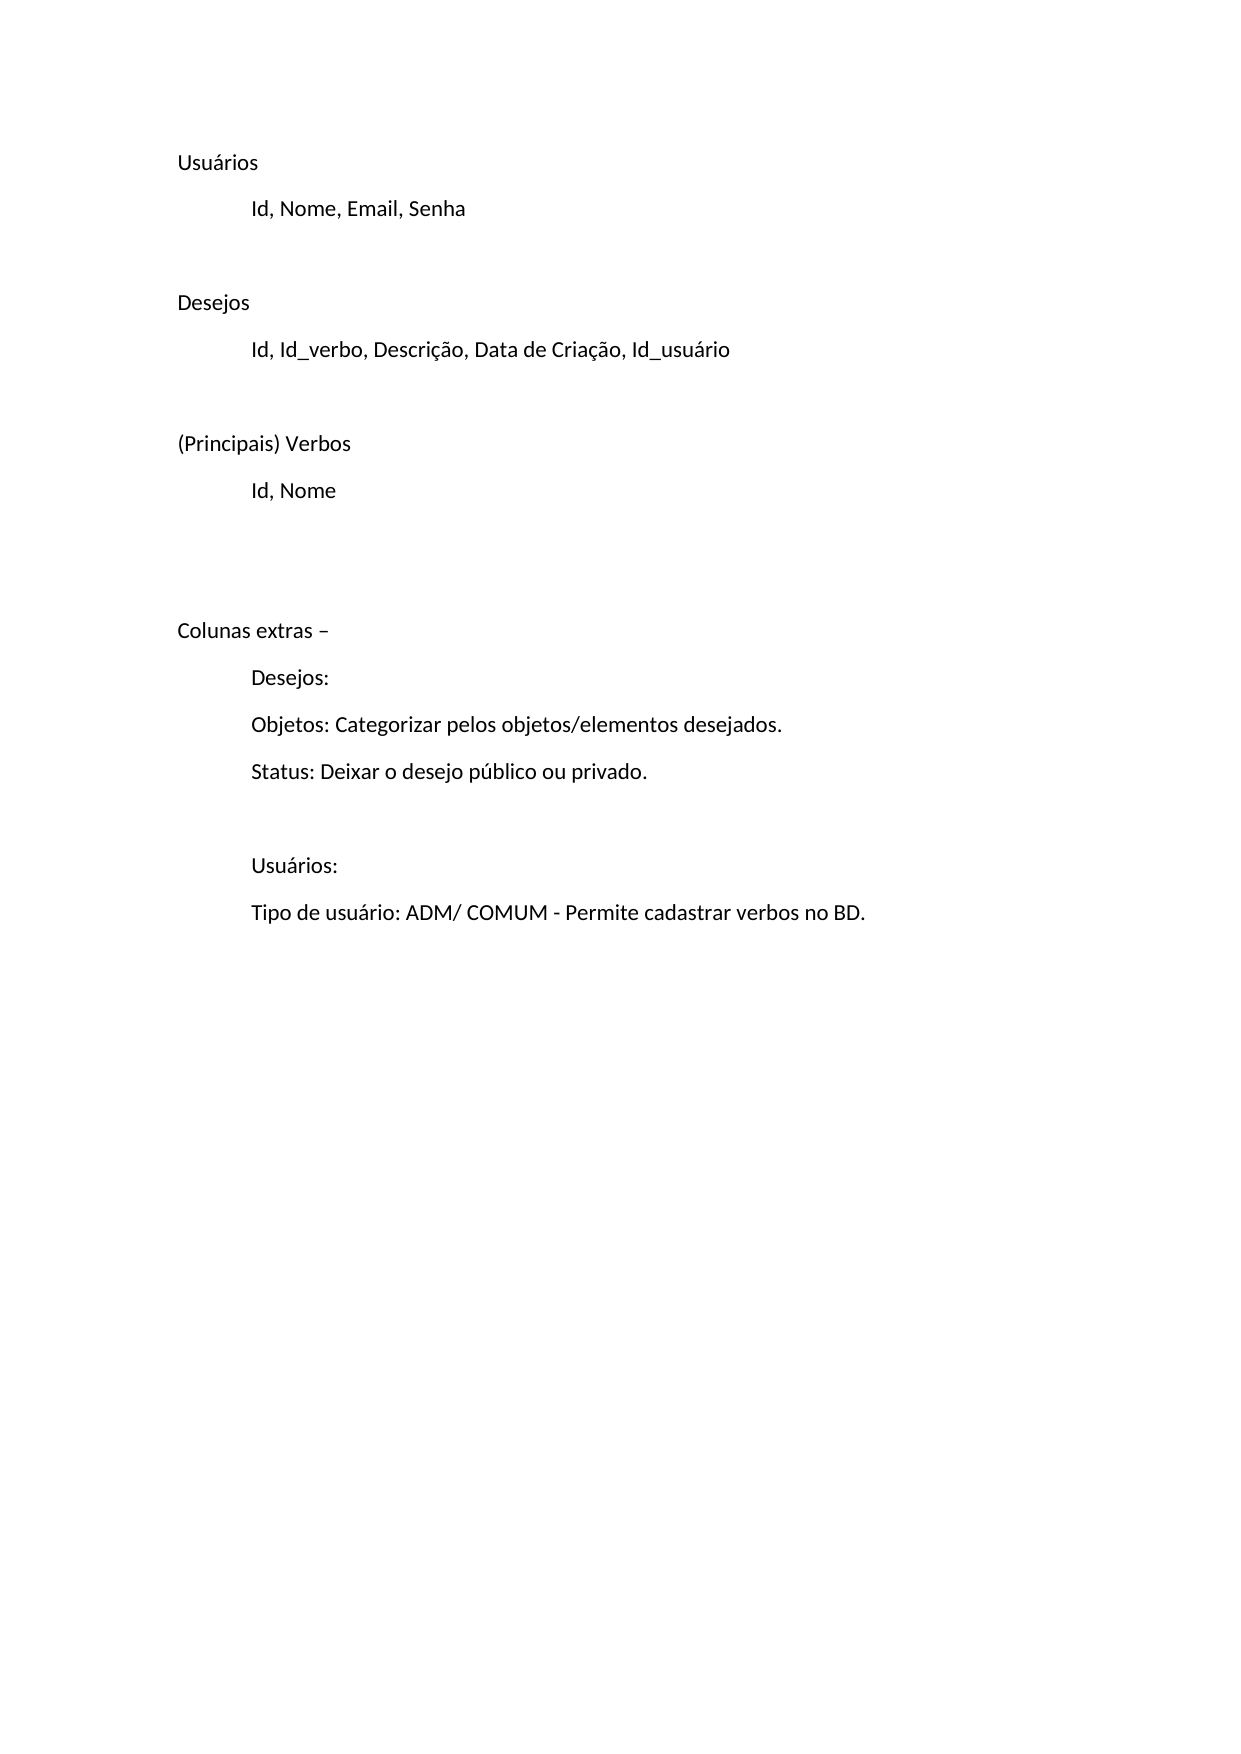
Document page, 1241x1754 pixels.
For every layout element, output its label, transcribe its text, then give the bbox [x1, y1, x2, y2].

text Id, Id_verbo, Descrição, Data de Criação, Id_usuário [177, 335, 1063, 363]
text Id, Nome, Email, Senha [177, 194, 1063, 222]
text Id, Nome [177, 476, 1063, 504]
text Objetos: Categorizar pelos objetos/elementos desejados. [177, 710, 1063, 738]
text Colunas extras – [177, 616, 1063, 644]
text Status: Deixar o desejo público ou privado. [177, 757, 1063, 785]
text Desejos: [177, 663, 1063, 691]
text Desejos [177, 288, 1063, 316]
text (Principais) Verbos [177, 429, 1063, 457]
text Usuários: [177, 851, 1063, 879]
text Usuários [177, 148, 1063, 176]
text Tipo de usuário: ADM/ COMUM - Permite cadastrar verbos no BD. [177, 898, 1063, 926]
